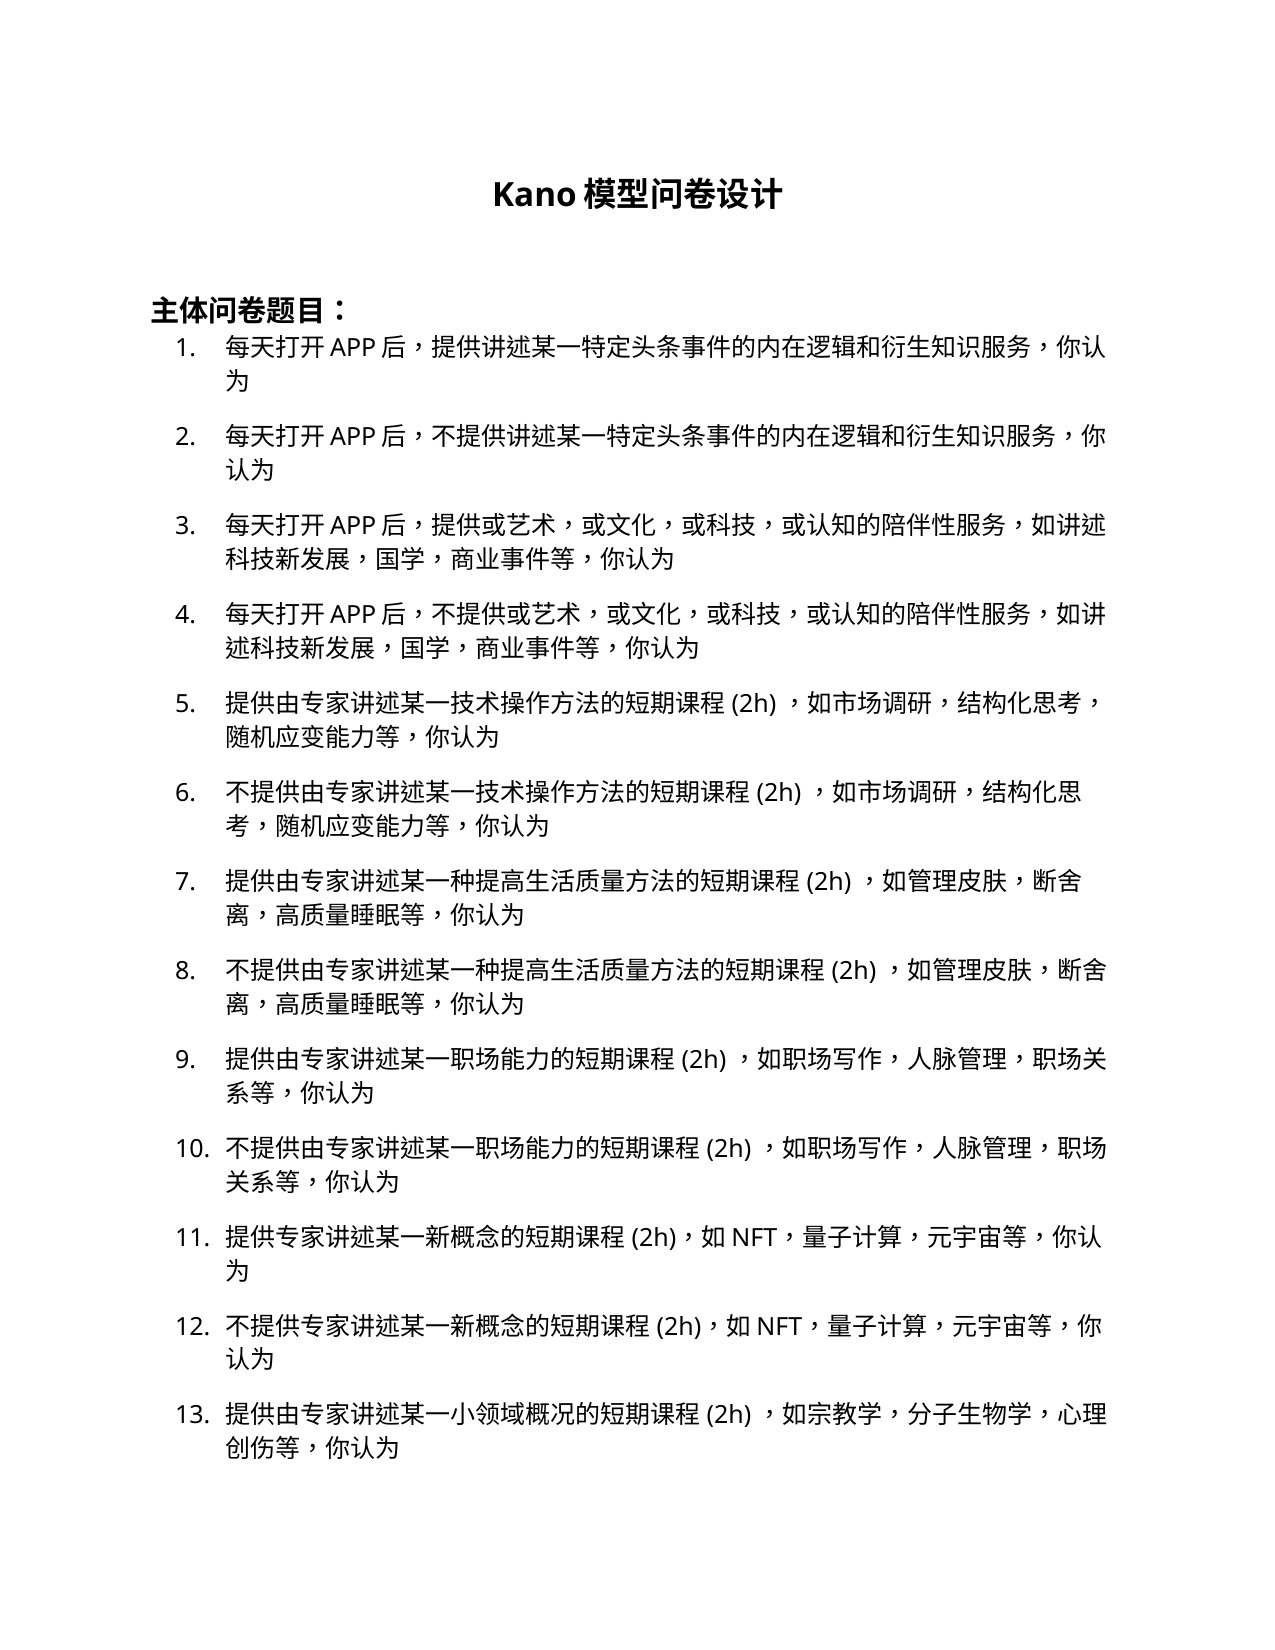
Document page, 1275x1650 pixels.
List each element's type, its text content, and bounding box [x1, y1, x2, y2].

list 每天打开APP后，提供讲述某一特定头条事件的内在逻辑和衍生知识服务，你认为 [175, 329, 1125, 398]
list 每天打开APP后，不提供讲述某一特定头条事件的内在逻辑和衍生知识服务，你认为 [175, 418, 1125, 487]
list 不提供由专家讲述某一种提高生活质量方法的短期课程 (2h) ，如管理皮肤，断舍离，高质量睡眠等，你认为 [175, 952, 1125, 1020]
list 每天打开APP后，不提供或艺术，或文化，或科技，或认知的陪伴性服务，如讲述科技新发展，国学，商业事件等，你认为 [175, 596, 1125, 664]
subtitle Kano模型问卷设计 [150, 171, 1125, 216]
list 提供专家讲述某一新概念的短期课程 (2h)，如NFT，量子计算，元宇宙等，你认为 [175, 1219, 1125, 1287]
list 每天打开APP后，提供或艺术，或文化，或科技，或认知的陪伴性服务，如讲述科技新发展，国学，商业事件等，你认为 [175, 507, 1125, 576]
list 不提供专家讲述某一新概念的短期课程 (2h)，如NFT，量子计算，元宇宙等，你认为 [175, 1308, 1125, 1376]
subtitle 主体问卷题目： [150, 290, 1125, 329]
list 提供由专家讲述某一技术操作方法的短期课程 (2h) ，如市场调研，结构化思考，随机应变能力等，你认为 [175, 685, 1125, 753]
list 不提供由专家讲述某一职场能力的短期课程 (2h) ，如职场写作，人脉管理，职场关系等，你认为 [175, 1130, 1125, 1198]
list 提供由专家讲述某一种提高生活质量方法的短期课程 (2h) ，如管理皮肤，断舍离，高质量睡眠等，你认为 [175, 863, 1125, 931]
list 提供由专家讲述某一职场能力的短期课程 (2h) ，如职场写作，人脉管理，职场关系等，你认为 [175, 1041, 1125, 1109]
list 提供由专家讲述某一小领域概况的短期课程 (2h) ，如宗教学，分子生物学，心理创伤等，你认为 [175, 1397, 1125, 1465]
list 不提供由专家讲述某一技术操作方法的短期课程 (2h) ，如市场调研，结构化思考，随机应变能力等，你认为 [175, 774, 1125, 842]
